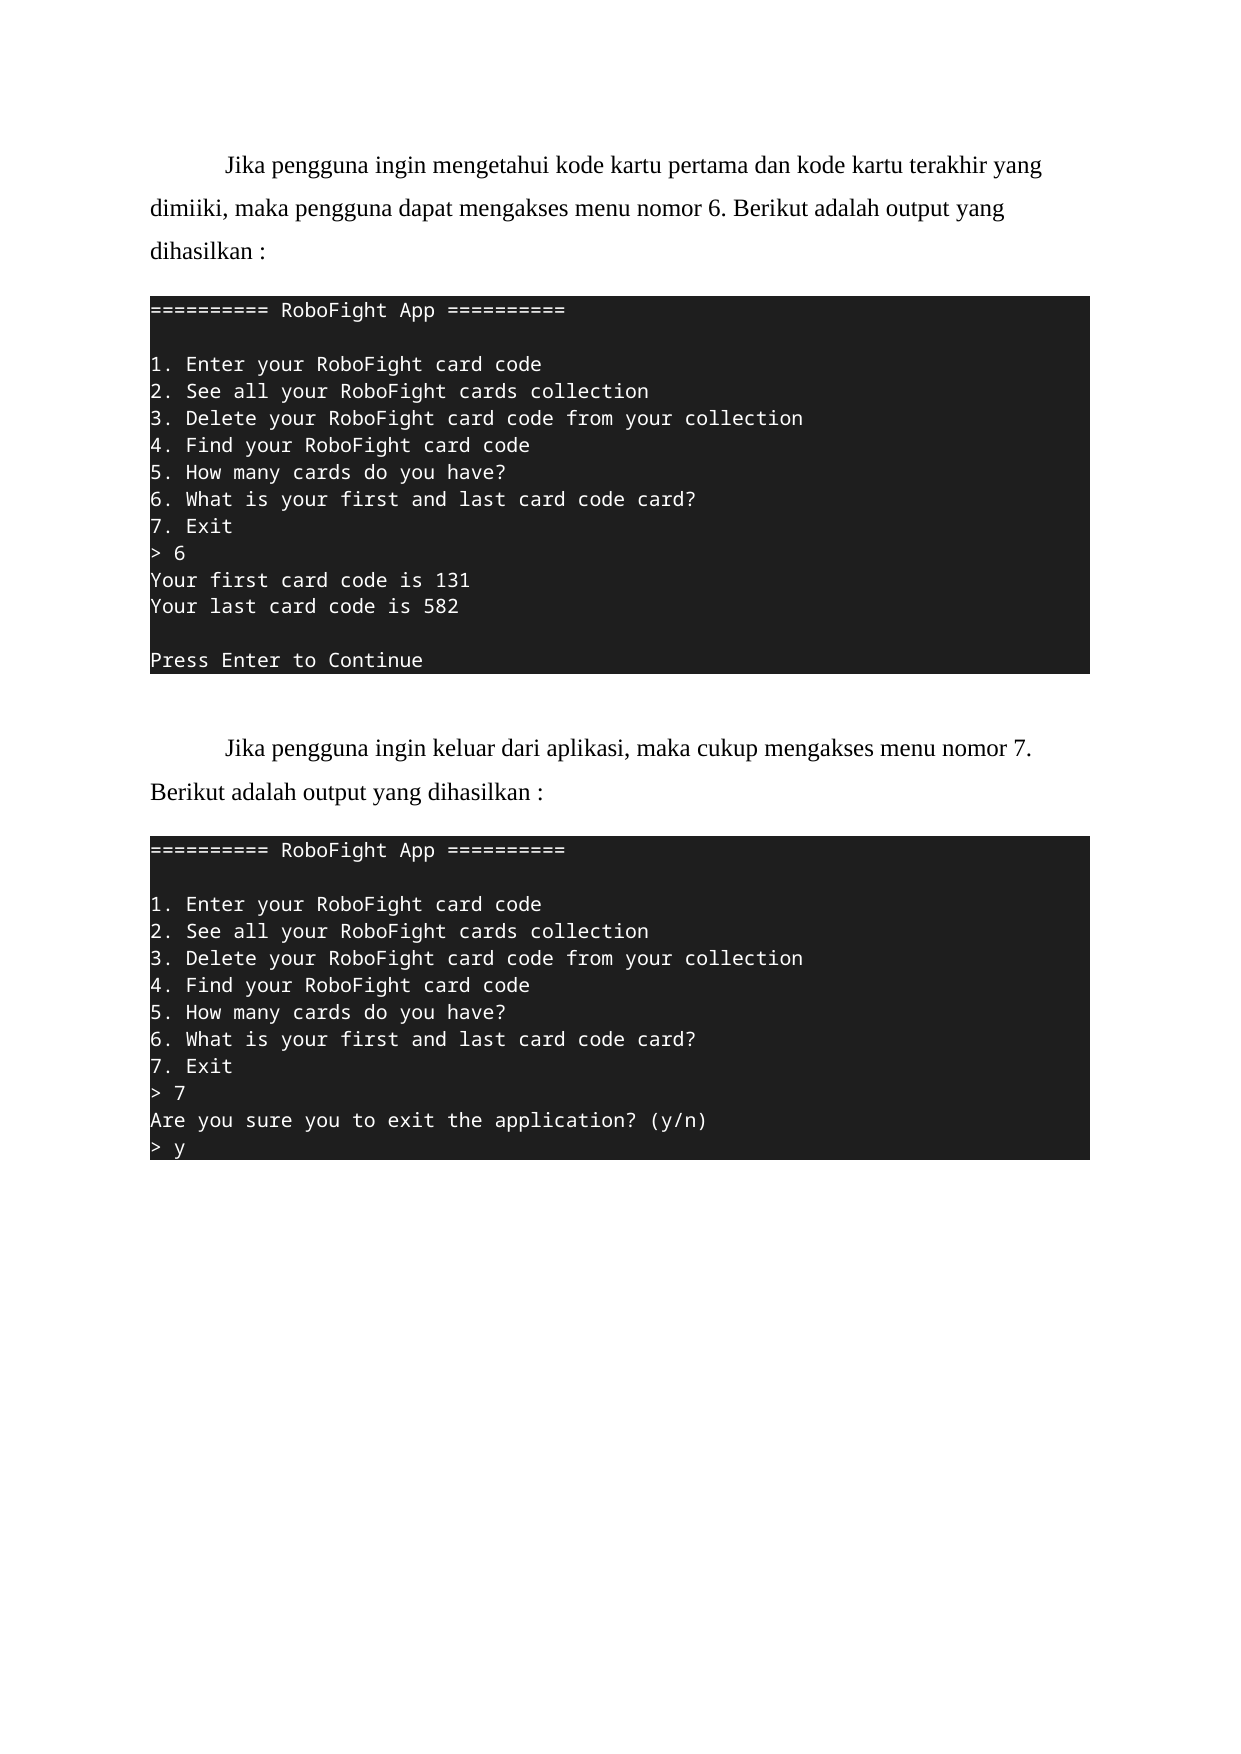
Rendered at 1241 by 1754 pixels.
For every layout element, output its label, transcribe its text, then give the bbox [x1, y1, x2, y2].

text ========== RoboFight App ========== [150, 296, 1090, 323]
text Jika pengguna ingin mengetahui kode kartu pertama dan kode kartu terakhir yang dimiiki, maka pengguna dapat mengakses menu nomor 6. Berikut adalah output yang dihasilkan : [150, 150, 1090, 265]
text 1. Enter your RoboFight card code [150, 890, 1090, 917]
text 6. What is your first and last card code card? [150, 1025, 1090, 1052]
text Jika pengguna ingin keluar dari aplikasi, maka cukup mengakses menu nomor 7. Berikut adalah output yang dihasilkan : [150, 733, 1090, 805]
text 7. Exit [150, 512, 1090, 539]
text 3. Delete your RoboFight card code from your collection [150, 404, 1090, 431]
text 2. See all your RoboFight cards collection [150, 377, 1090, 404]
text 4. Find your RoboFight card code [150, 971, 1090, 998]
text 4. Find your RoboFight card code [150, 431, 1090, 458]
text > y [150, 1133, 1090, 1160]
text ========== RoboFight App ========== [150, 836, 1090, 863]
text Are you sure you to exit the application? (y/n) [150, 1106, 1090, 1133]
text 3. Delete your RoboFight card code from your collection [150, 944, 1090, 971]
text > 7 [150, 1079, 1090, 1106]
text Press Enter to Continue [150, 647, 1090, 674]
text Your last card code is 582 [150, 593, 1090, 620]
text 1. Enter your RoboFight card code [150, 350, 1090, 377]
text 5. How many cards do you have? [150, 458, 1090, 485]
text Your first card code is 131 [150, 566, 1090, 593]
text > 6 [150, 539, 1090, 566]
text 5. How many cards do you have? [150, 998, 1090, 1025]
text 7. Exit [150, 1052, 1090, 1079]
text 2. See all your RoboFight cards collection [150, 917, 1090, 944]
text 6. What is your first and last card code card? [150, 485, 1090, 512]
